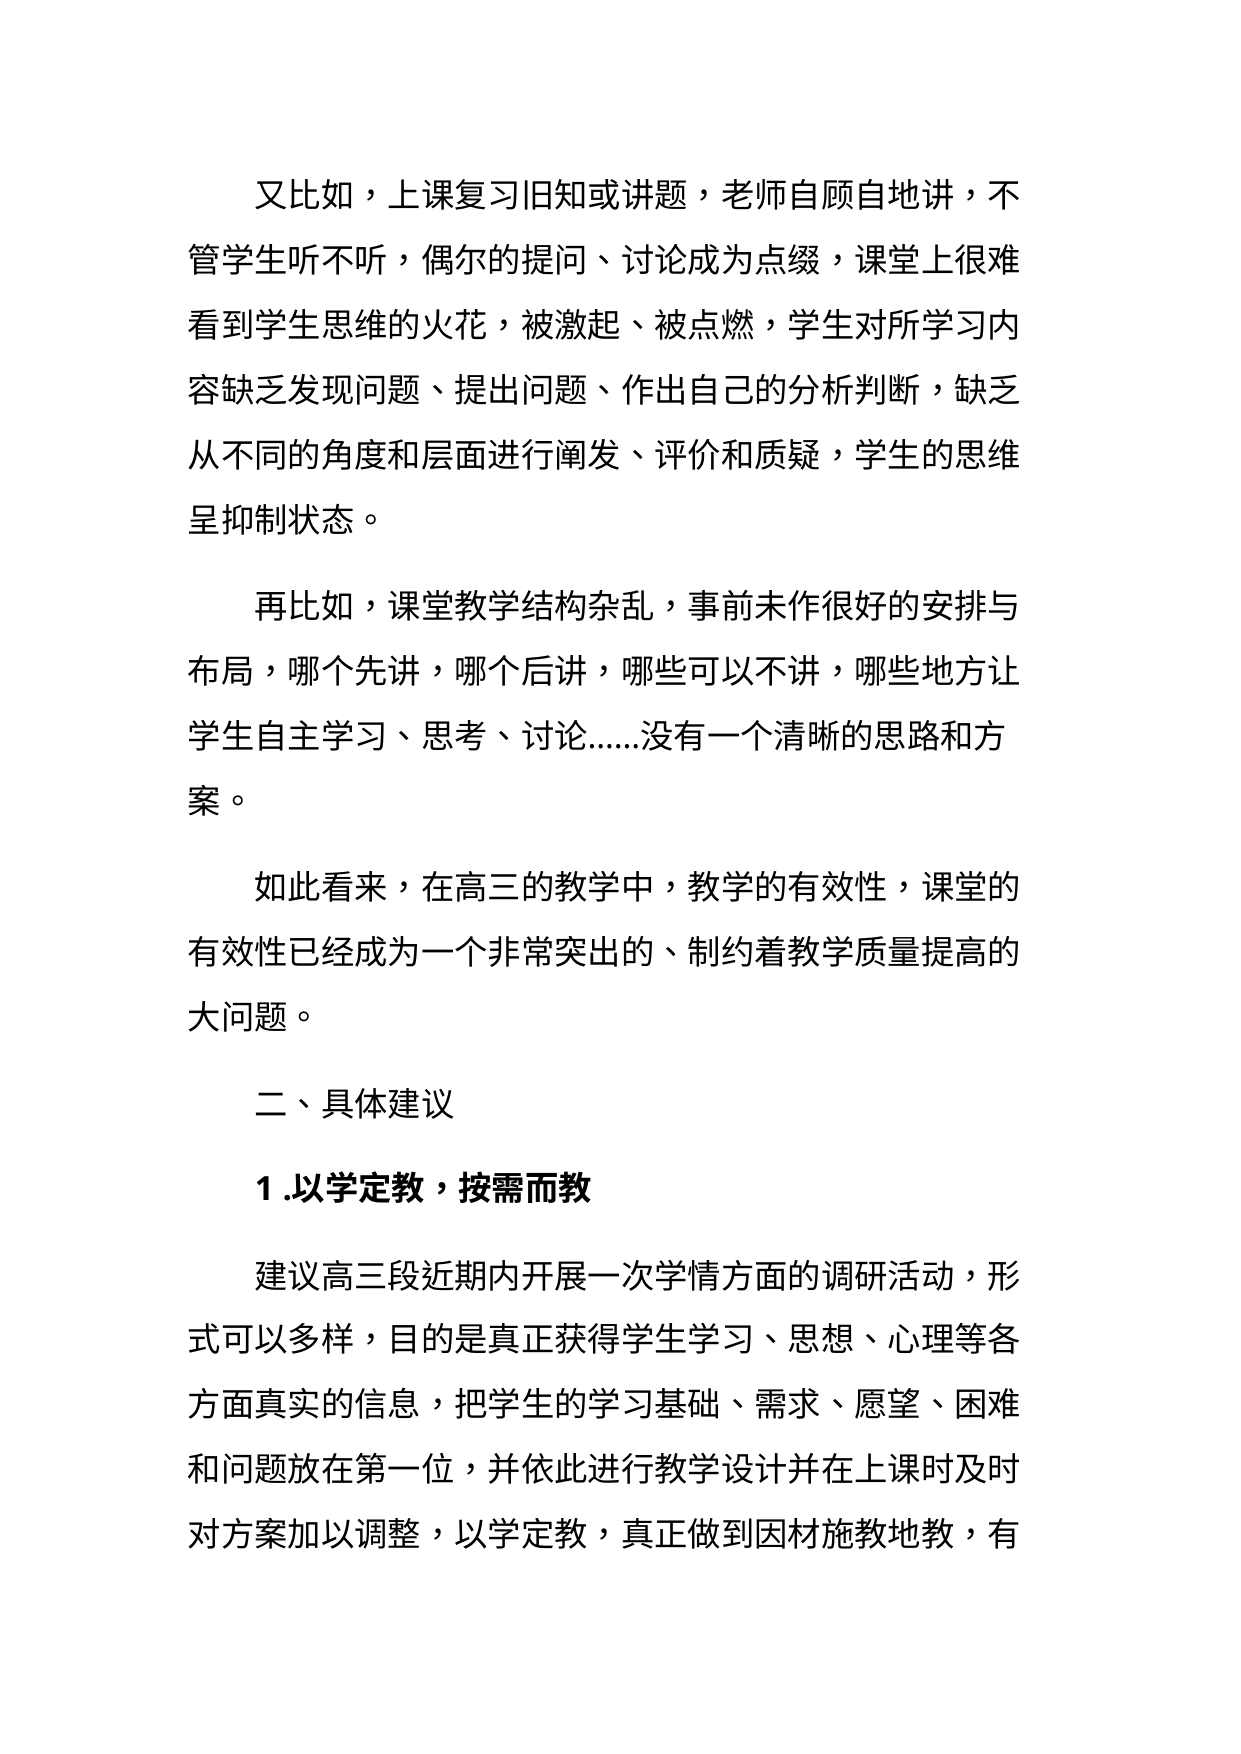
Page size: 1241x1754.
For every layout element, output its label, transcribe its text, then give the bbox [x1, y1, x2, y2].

text 再比如，课堂教学结构杂乱，事前未作很好的安排与布局，哪个先讲，哪个后讲，哪些可以不讲，哪些地方让学生自主学习、思考、讨论……没有一个清晰的思路和方案。 [187, 573, 1053, 833]
text 又比如，上课复习旧知或讲题，老师自顾自地讲，不管学生听不听，偶尔的提问、讨论成为点缀，课堂上很难看到学生思维的火花，被激起、被点燃，学生对所学习内容缺乏发现问题、提出问题、作出自己的分析判断，缺乏从不同的角度和层面进行阐发、评价和质疑，学生的思维呈抑制状态。 [187, 162, 1053, 552]
text 如此看来，在高三的教学中，教学的有效性，课堂的有效性已经成为一个非常突出的、制约着教学质量提高的大问题。 [187, 854, 1053, 1049]
text 二、具体建议 [187, 1069, 1053, 1134]
text 1 .以学定教，按需而教 [187, 1155, 1053, 1220]
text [187, 1241, 1053, 1566]
